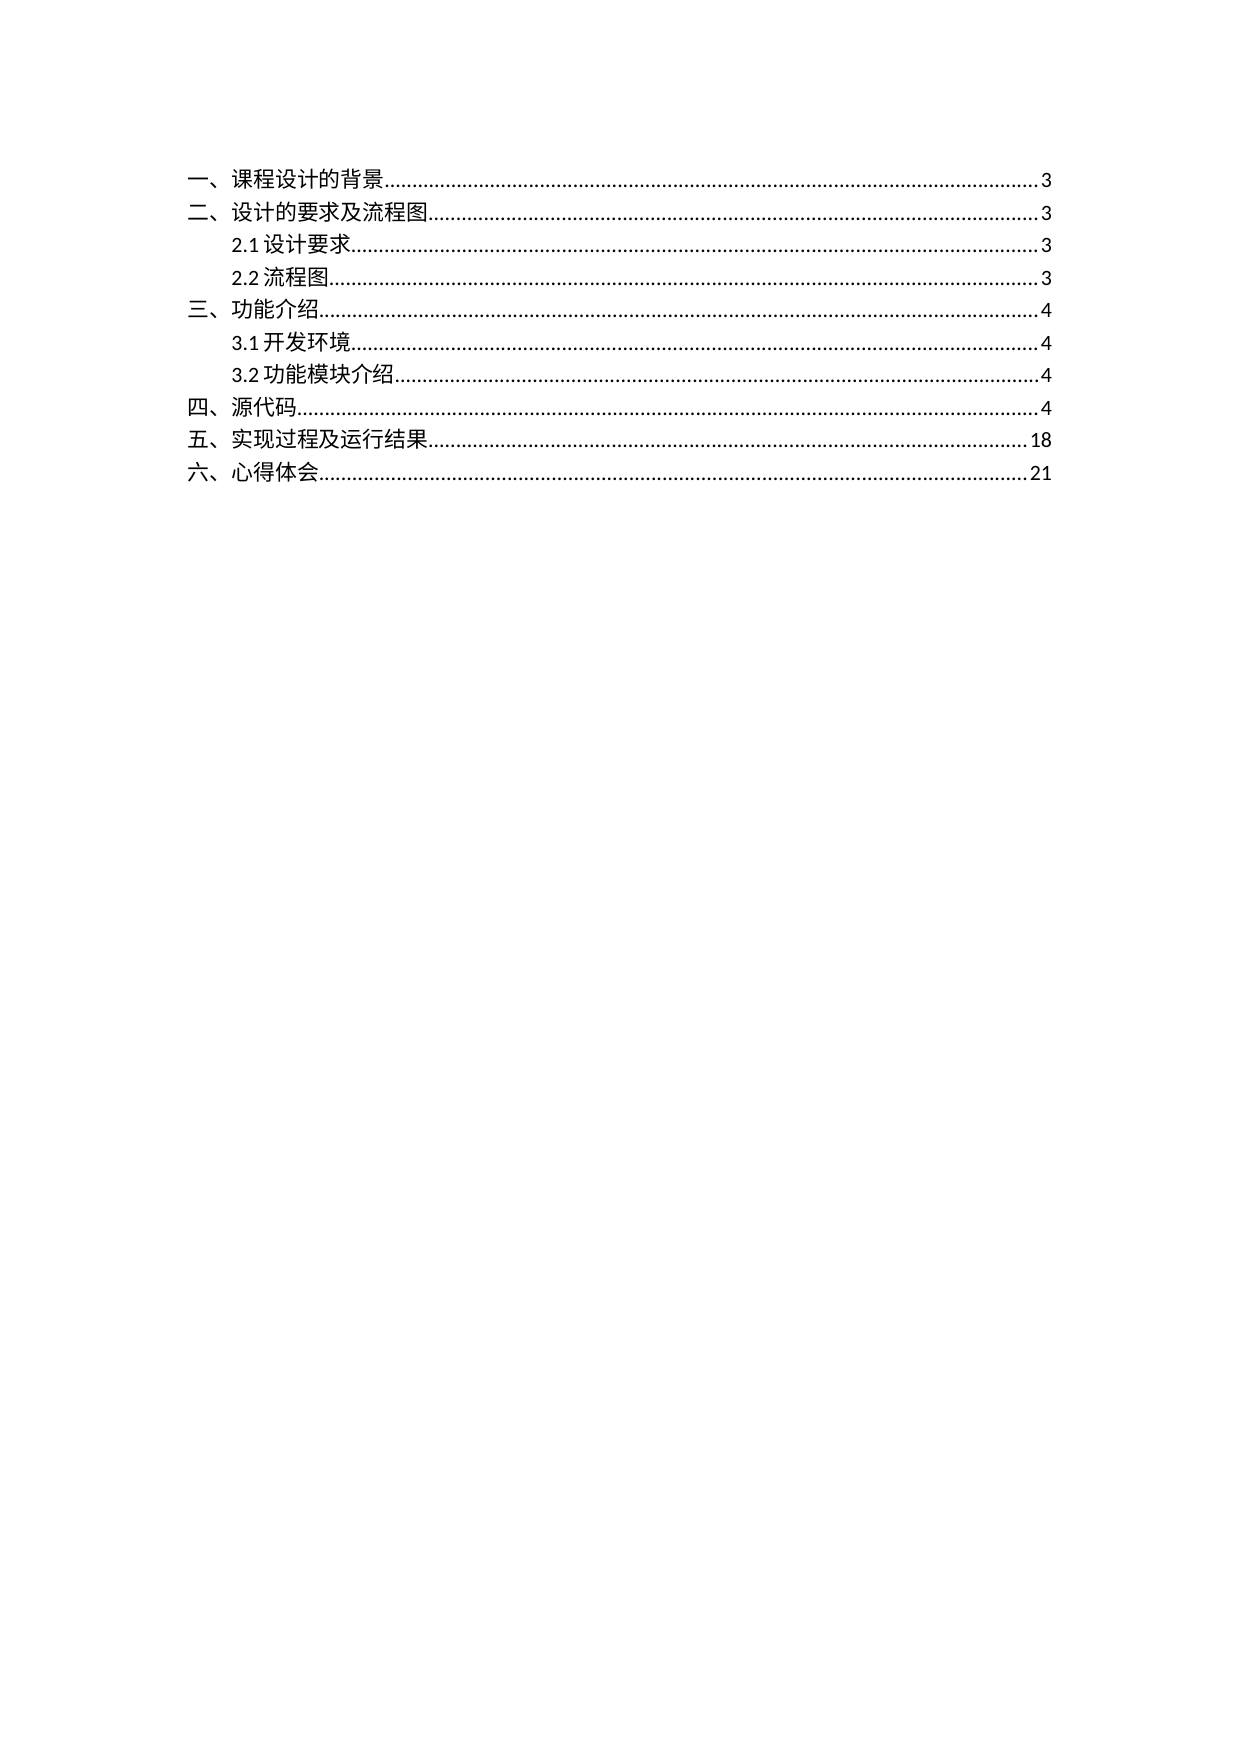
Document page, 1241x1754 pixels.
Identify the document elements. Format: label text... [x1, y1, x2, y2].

text 二、设计的要求及流程图 3 [187, 194, 1053, 227]
text 六、心得体会 21 [187, 454, 1053, 487]
text 3.1开发环境 4 [231, 324, 1053, 357]
text 三、功能介绍 4 [187, 292, 1053, 324]
text 一、课程设计的背景 3 [187, 162, 1053, 194]
text 五、实现过程及运行结果 18 [187, 422, 1053, 454]
text 四、源代码 4 [187, 389, 1053, 422]
text 2.2流程图 3 [231, 259, 1053, 292]
text 2.1设计要求 3 [231, 227, 1053, 259]
text 3.2功能模块介绍 4 [231, 357, 1053, 389]
